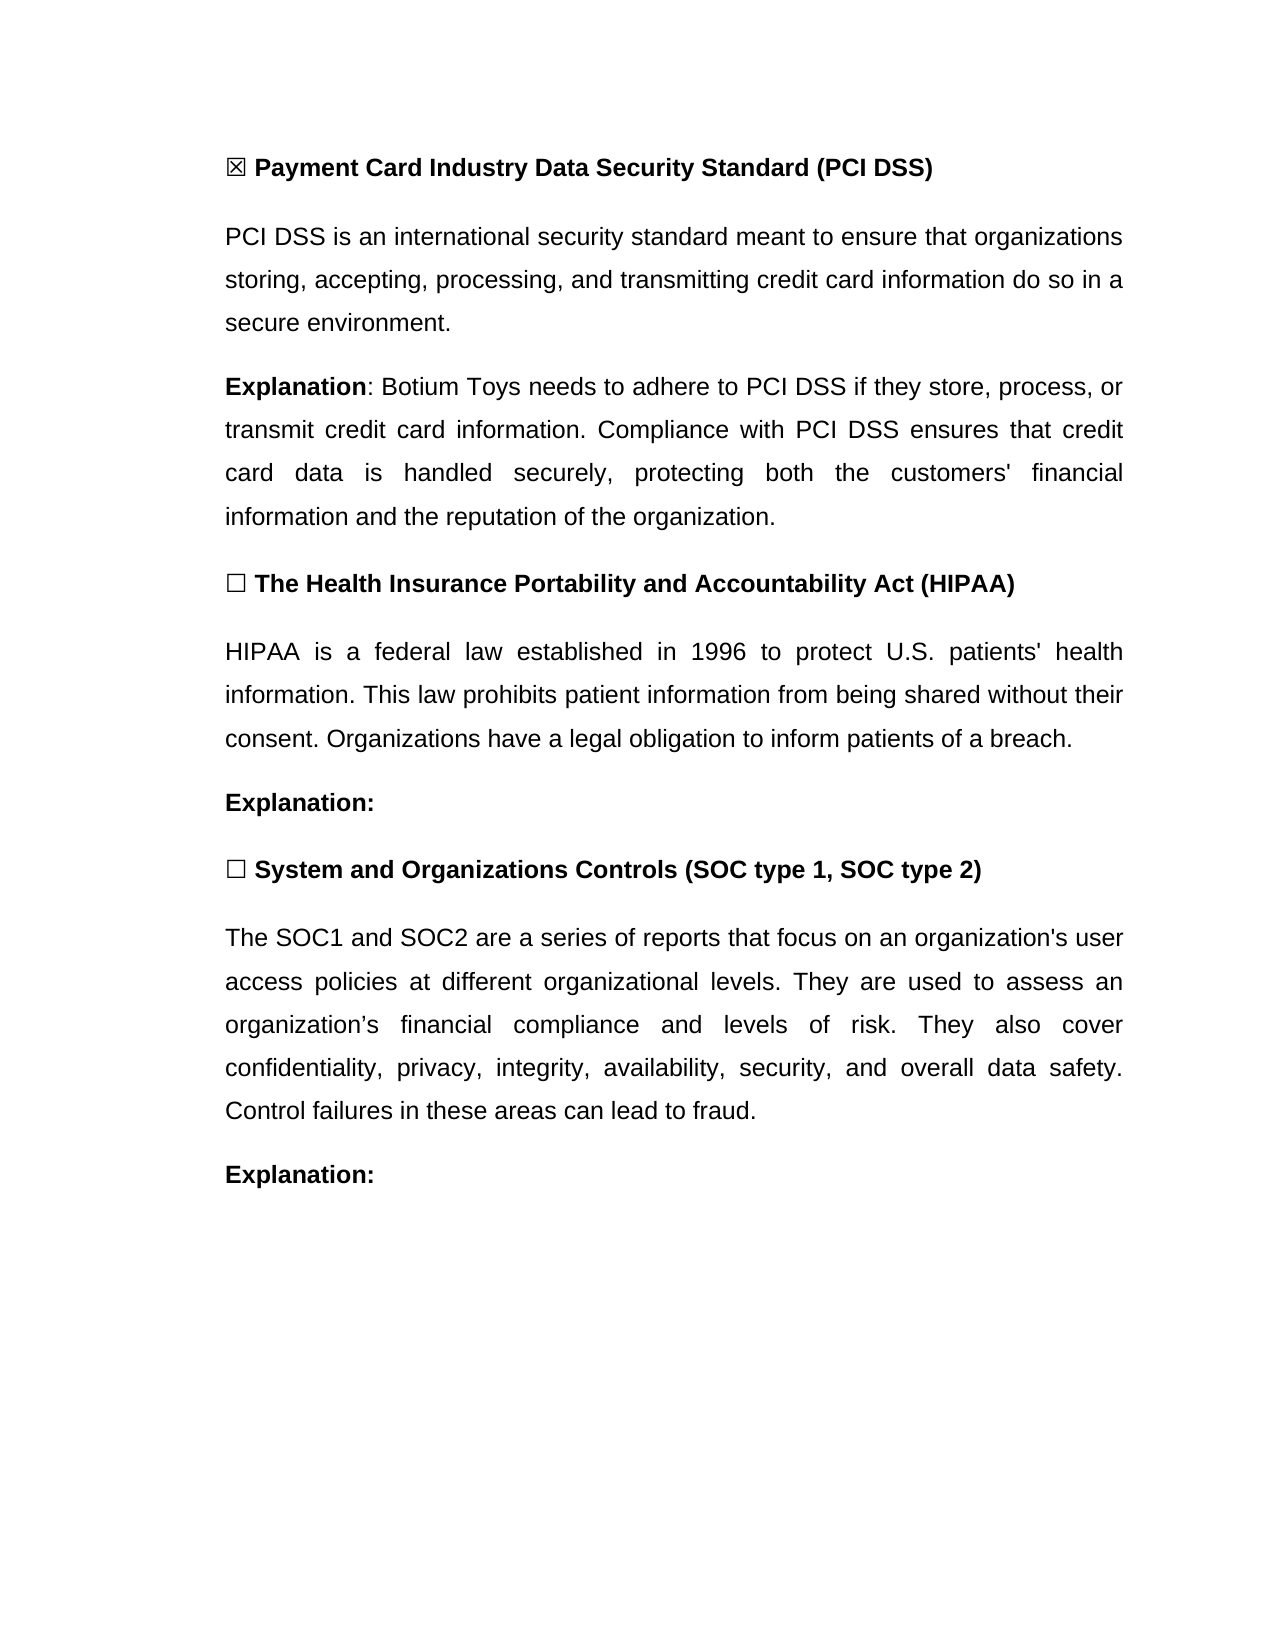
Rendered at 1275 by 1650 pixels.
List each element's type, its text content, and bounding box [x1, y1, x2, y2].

text Explanation: Botium Toys needs to adhere to PCI DSS if they store, process, or transmit credit card information. Compliance with PCI DSS ensures that credit card data is handled securely, protecting both the customers' financial information and the reputation of the organization. [225, 372, 1125, 530]
text PCI DSS is an international security standard meant to ensure that organizations storing, accepting, processing, and transmitting credit card information do so in a secure environment. [225, 222, 1125, 337]
list System and Organizations Controls (SOC type 1, SOC type 2) [225, 851, 1125, 886]
text The SOC1 and SOC2 are a series of reports that focus on an organization's user access policies at different organizational levels. They are used to assess an organization’s financial compliance and levels of risk. They also cover confidentiality, privacy, integrity, availability, security, and overall data safety. Control failures in these areas can lead to fraud. [225, 923, 1125, 1124]
text Explanation: [225, 1160, 1125, 1188]
list The Health Insurance Portability and Accountability Act (HIPAA) [225, 565, 1125, 599]
list Payment Card Industry Data Security Standard (PCI DSS) [225, 150, 1125, 184]
text Explanation: [225, 787, 1125, 816]
text HIPAA is a federal law established in 1996 to protect U.S. patients' health information. This law prohibits patient information from being shared without their consent. Organizations have a legal obligation to inform patients of a breach. [225, 637, 1125, 752]
